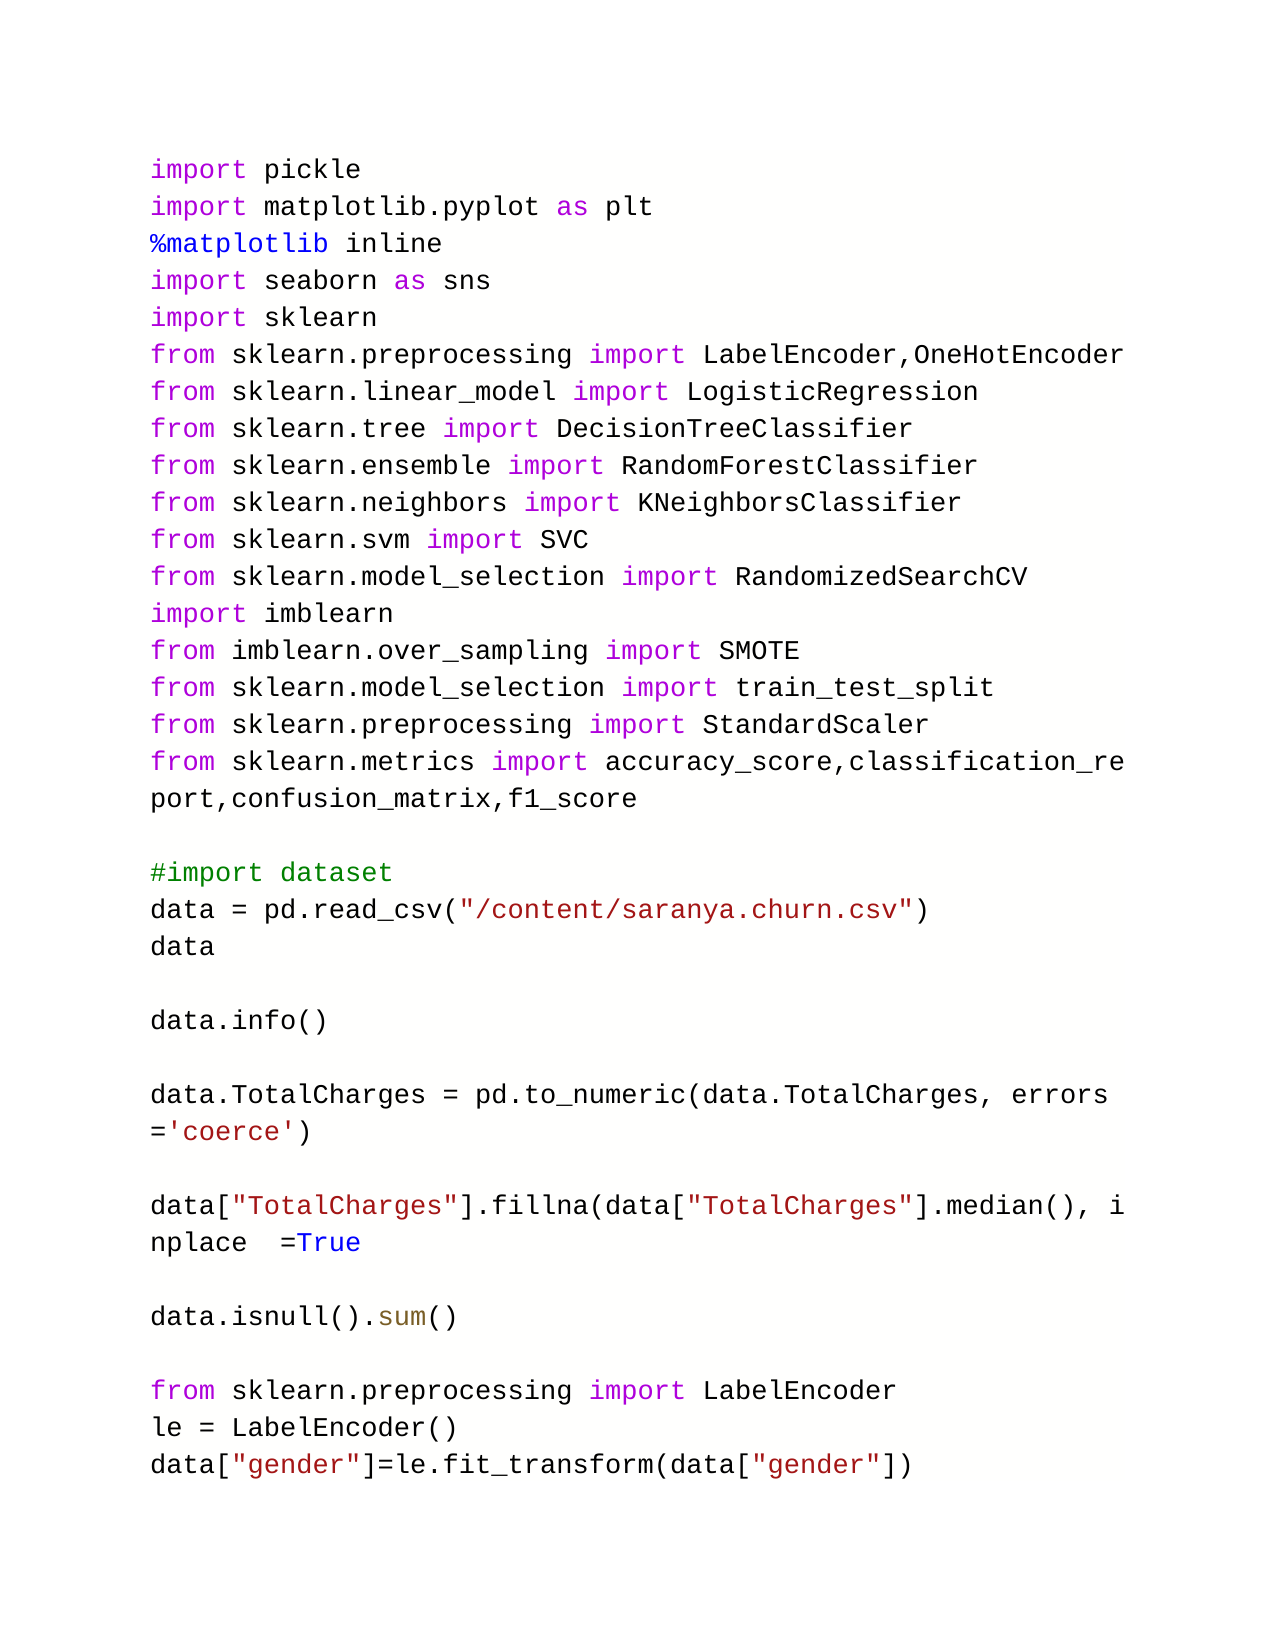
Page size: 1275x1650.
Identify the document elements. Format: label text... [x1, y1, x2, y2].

text data = pd.read_csv("/content/saranya.churn.csv") [150, 889, 1125, 927]
text from imblearn.over_sampling import SMOTE [150, 631, 1125, 668]
text from sklearn.metrics import accuracy_score,classification_report,confusion_matrix,f1_score [150, 742, 1125, 816]
text from sklearn.tree import DecisionTreeClassifier [150, 409, 1125, 446]
text from sklearn.preprocessing import StandardScaler [150, 705, 1125, 742]
text data["gender"]=le.fit_transform(data["gender"]) [150, 1444, 1125, 1481]
text import seaborn as sns [150, 261, 1125, 298]
text import pickle [150, 150, 1125, 187]
text data.info() [150, 1001, 1125, 1037]
text data.isnull().sum() [150, 1296, 1125, 1333]
text from sklearn.preprocessing import LabelEncoder,OneHotEncoder [150, 335, 1125, 372]
text data.TotalCharges = pd.to_numeric(data.TotalCharges, errors='coerce') [150, 1074, 1125, 1148]
text from sklearn.preprocessing import LabelEncoder [150, 1370, 1125, 1407]
text %matplotlib inline [150, 224, 1125, 261]
text le = LabelEncoder() [150, 1407, 1125, 1444]
text from sklearn.model_selection import RandomizedSearchCV [150, 557, 1125, 594]
text data["TotalCharges"].fillna(data["TotalCharges"].median(), inplace =True [150, 1185, 1125, 1259]
text from sklearn.linear_model import LogisticRegression [150, 372, 1125, 409]
text import matplotlib.pyplot as plt [150, 187, 1125, 224]
text import imblearn [150, 594, 1125, 631]
text import sklearn [150, 298, 1125, 335]
text data [150, 927, 1125, 963]
text from sklearn.svm import SVC [150, 520, 1125, 557]
text from sklearn.model_selection import train_test_split [150, 668, 1125, 705]
text from sklearn.neighbors import KNeighborsClassifier [150, 483, 1125, 520]
text #import dataset [150, 853, 1125, 889]
text from sklearn.ensemble import RandomForestClassifier [150, 446, 1125, 483]
